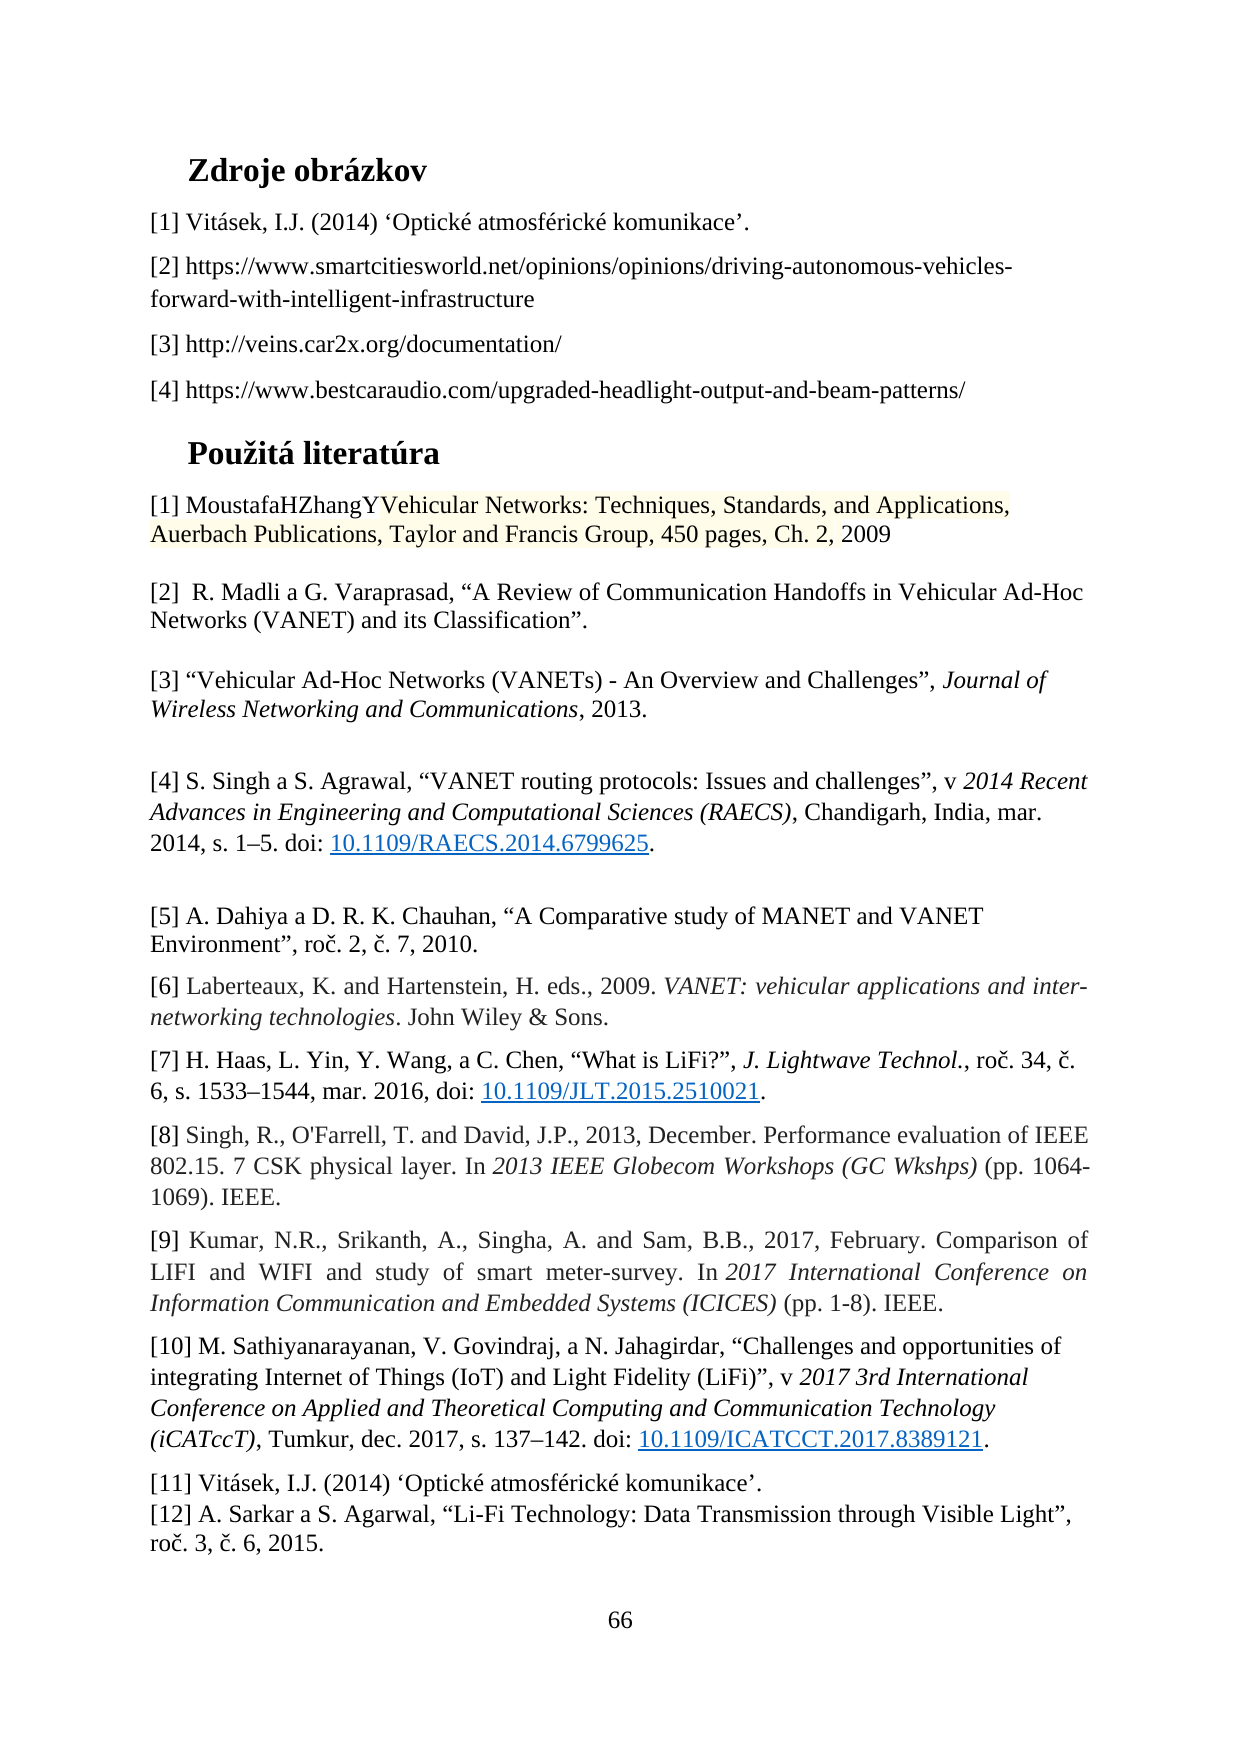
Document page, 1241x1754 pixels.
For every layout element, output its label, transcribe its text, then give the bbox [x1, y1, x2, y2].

text [2] R. Madli a G. Varaprasad, “A Review of Communication Handoffs in Vehicular Ad-Hoc Networks (VANET) and its Classification”. [150, 577, 1090, 634]
text [10] M. Sathiyanarayanan, V. Govindraj, a N. Jahagirdar, “Challenges and opportunities of integrating Internet of Things (IoT) and Light Fidelity (LiFi)”, v 2017 3rd International Conference on Applied and Theoretical Computing and Communication Technology (iCATccT), Tumkur, dec. 2017, s. 137–142. doi: 10.1109/ICATCCT.2017.8389121. [150, 1331, 1090, 1453]
text [6] Laberteaux, K. and Hartenstein, H. eds., 2009. VANET: vehicular applications and inter-networking technologies. John Wiley & Sons. [150, 971, 1090, 1031]
subtitle Použitá literatúra [187, 433, 1090, 471]
text [11] Vitásek, I.J. (2014) ‘Optické atmosférické komunikace’. [150, 1468, 1090, 1497]
text [2] https://www.smartcitiesworld.net/opinions/opinions/driving-autonomous-vehicles-forward-with-intelligent-infrastructure [150, 251, 1090, 313]
text [12] A. Sarkar a S. Agarwal, “Li-Fi Technology: Data Transmission through Visible Light”, roč. 3, č. 6, 2015. [150, 1499, 1090, 1556]
text [4] S. Singh a S. Agrawal, “VANET routing protocols: Issues and challenges”, v 2014 Recent Advances in Engineering and Computational Sciences (RAECS), Chandigarh, India, mar. 2014, s. 1–5. doi: 10.1109/RAECS.2014.6799625. [150, 766, 1090, 857]
text [9] Kumar, N.R., Srikanth, A., Singha, A. and Sam, B.B., 2017, February. Comparison of LIFI and WIFI and study of smart meter-survey. In 2017 International Conference on Information Communication and Embedded Systems (ICICES) (pp. 1-8). IEEE. [150, 1226, 1090, 1316]
text [5] A. Dahiya a D. R. K. Chauhan, “A Comparative study of MANET and VANET Environment”, roč. 2, č. 7, 2010. [150, 901, 1090, 958]
text [8] Singh, R., O'Farrell, T. and David, J.P., 2013, December. Performance evaluation of IEEE 802.15. 7 CSK physical layer. In 2013 IEEE Globecom Workshops (GC Wkshps) (pp. 1064-1069). IEEE. [150, 1174, 1090, 1211]
text [8] Singh, R., O'Farrell, T. and David, J.P., 2013, December. Performance evaluation of IEEE 802.15. 7 CSK physical layer. In 2013 IEEE Globecom Workshops (GC Wkshps) (pp. 1064-1069). IEEE. [150, 1120, 1090, 1172]
text [1] MoustafaHZhangYVehicular Networks: Techniques, Standards, and Applications, Auerbach Publications, Taylor and Francis Group, 450 pages, Ch. 2, 2009 [841, 491, 1090, 548]
text [1] Vitásek, I.J. (2014) ‘Optické atmosférické komunikace’. [150, 207, 1090, 236]
text [4] https://www.bestcaraudio.com/upgraded-headlight-output-and-beam-patterns/ [150, 375, 1090, 404]
subtitle Zdroje obrázkov [187, 150, 1090, 188]
text [3] “Vehicular Ad-Hoc Networks (VANETs) - An Overview and Challenges”, Journal of Wireless Networking and Communications, 2013. [150, 665, 1090, 723]
text [7] H. Haas, L. Yin, Y. Wang, a C. Chen, “What is LiFi?”, J. Lightwave Technol., roč. 34, č. 6, s. 1533–1544, mar. 2016, doi: 10.1109/JLT.2015.2510021. [150, 1045, 1090, 1105]
text [3] http://veins.car2x.org/documentation/ [150, 329, 1090, 358]
